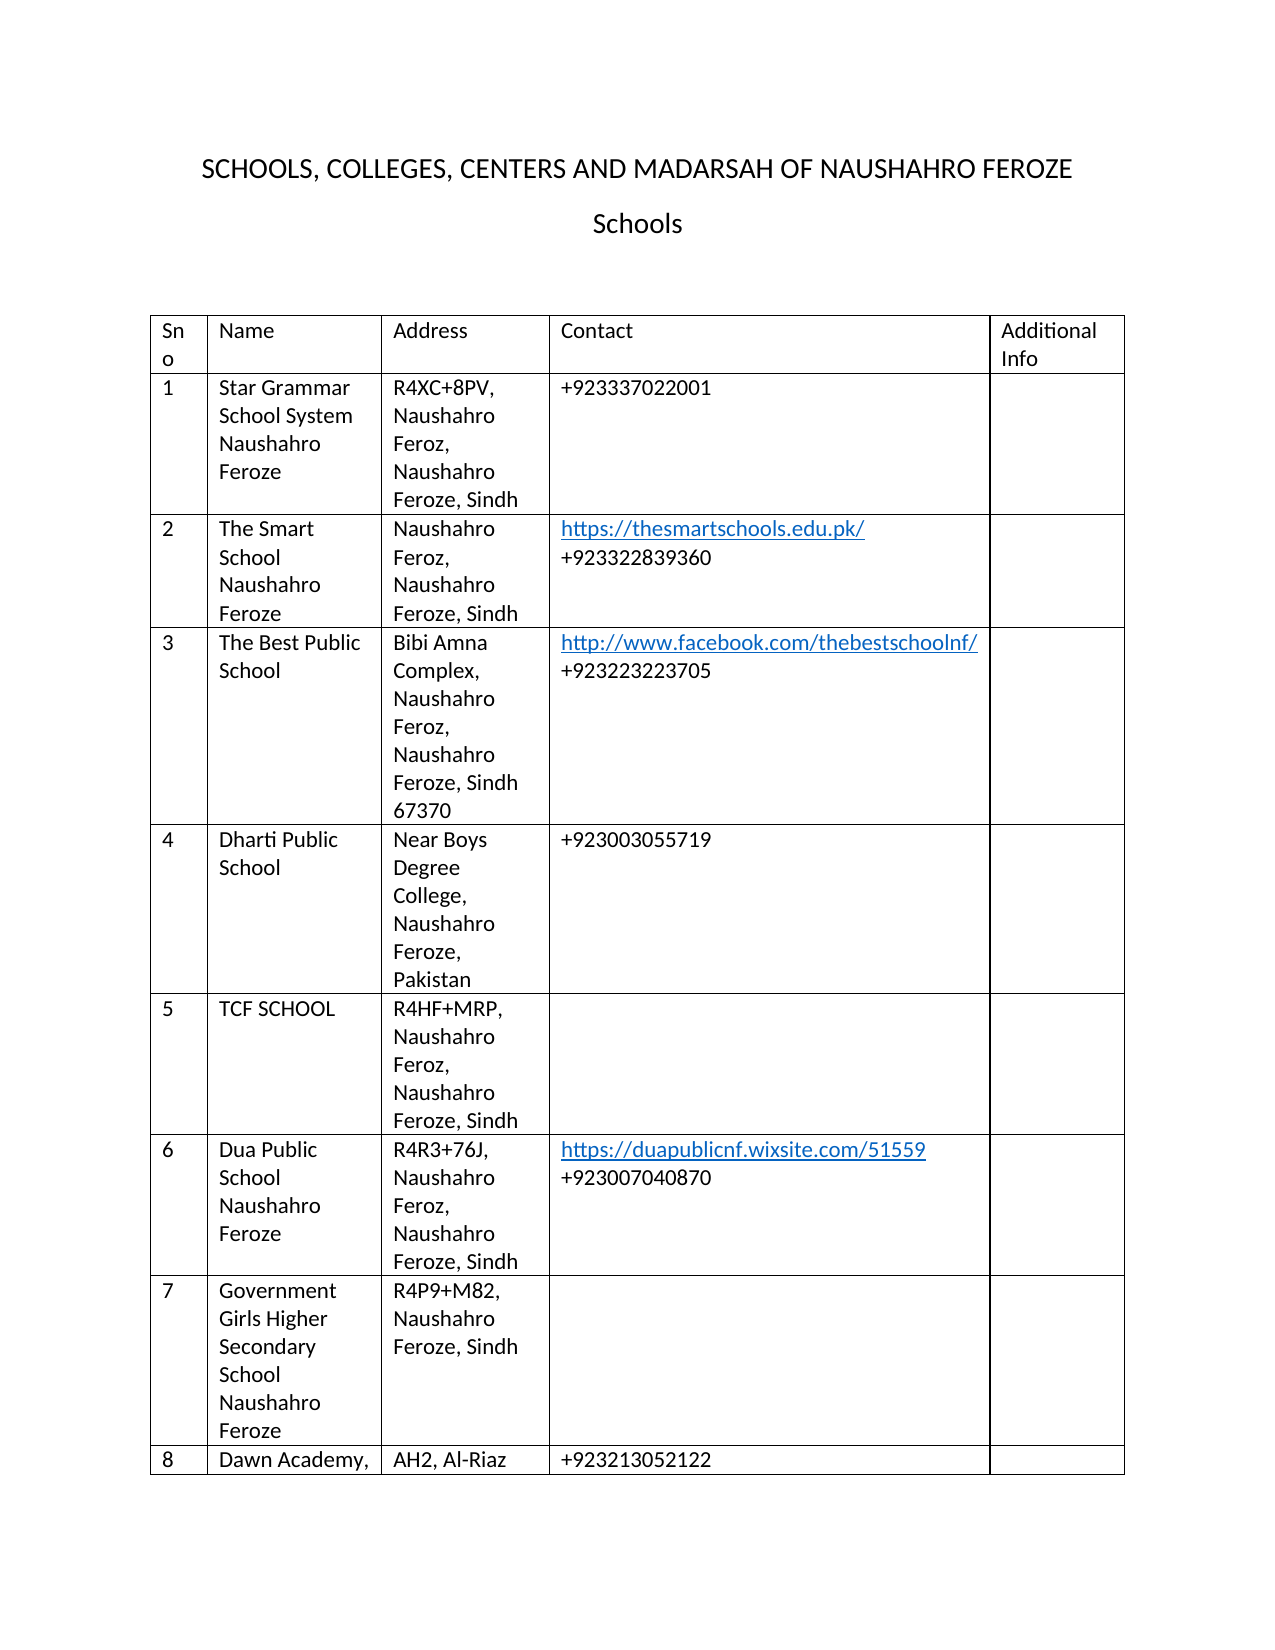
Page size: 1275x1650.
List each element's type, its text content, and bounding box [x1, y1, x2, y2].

table_cell [991, 825, 1124, 993]
table_cell 4 [151, 825, 207, 993]
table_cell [208, 1446, 381, 1473]
table_cell [991, 1135, 1124, 1275]
table_cell Government Girls Higher Secondary School Naushahro Feroze [208, 1276, 381, 1444]
table_cell [991, 1276, 1124, 1444]
table_cell 5 [151, 994, 207, 1134]
table_cell 2 [151, 515, 207, 627]
table_cell Bibi Amna Complex, Naushahro Feroz, Naushahro Feroze, Sindh 67370 [382, 628, 549, 824]
table_cell 6 [151, 1135, 207, 1275]
text Schools [150, 205, 1125, 241]
table_cell Dharti Public School [208, 825, 381, 993]
table_cell The Smart School Naushahro Feroze [208, 515, 381, 627]
table_cell [991, 515, 1124, 627]
table_header Contact [550, 316, 989, 372]
table_cell https://thesmartschools.edu.pk/ +923322839360 [550, 515, 989, 627]
table_header Additional Info [991, 316, 1124, 372]
table_cell http://www.facebook.com/thebestschoolnf/ +923223223705 [550, 628, 989, 824]
table_cell R4R3+76J, Naushahro Feroz, Naushahro Feroze, Sindh [382, 1135, 549, 1275]
table_cell https://duapublicnf.wixsite.com/51559 +923007040870 [550, 1135, 989, 1275]
table_cell +923003055719 [550, 825, 989, 993]
table_cell Near Boys Degree College, Naushahro Feroze, Pakistan [382, 825, 549, 993]
table_cell 7 [151, 1276, 207, 1444]
table_cell 3 [151, 628, 207, 824]
table_cell [991, 628, 1124, 824]
table_cell [991, 1446, 1124, 1473]
table_header Sno [151, 316, 207, 372]
table_cell 8 [151, 1446, 207, 1473]
text SCHOOLS, COLLEGES, CENTERS AND MADARSAH OF NAUSHAHRO FEROZE [150, 150, 1125, 186]
table_cell Naushahro Feroz, Naushahro Feroze, Sindh [382, 515, 549, 627]
table_cell 1 [151, 374, 207, 513]
table_cell +923337022001 [550, 374, 989, 513]
table_cell The Best Public School [208, 628, 381, 824]
table_header Address [382, 316, 549, 372]
table_cell R4XC+8PV, Naushahro Feroz, Naushahro Feroze, Sindh [382, 374, 549, 513]
table_cell R4HF+MRP, Naushahro Feroz, Naushahro Feroze, Sindh [382, 994, 549, 1134]
table_cell [550, 1276, 989, 1444]
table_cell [382, 1446, 549, 1473]
table_cell [550, 994, 989, 1134]
table_cell [991, 374, 1124, 513]
table_cell TCF SCHOOL [208, 994, 381, 1134]
table_cell [991, 994, 1124, 1134]
table_cell Dua Public School Naushahro Feroze [208, 1135, 381, 1275]
table_cell +923213052122 [550, 1446, 989, 1473]
table_header Name [208, 316, 381, 372]
table_cell R4P9+M82, Naushahro Feroze, Sindh [382, 1276, 549, 1444]
table_cell Star Grammar School System Naushahro Feroze [208, 374, 381, 513]
